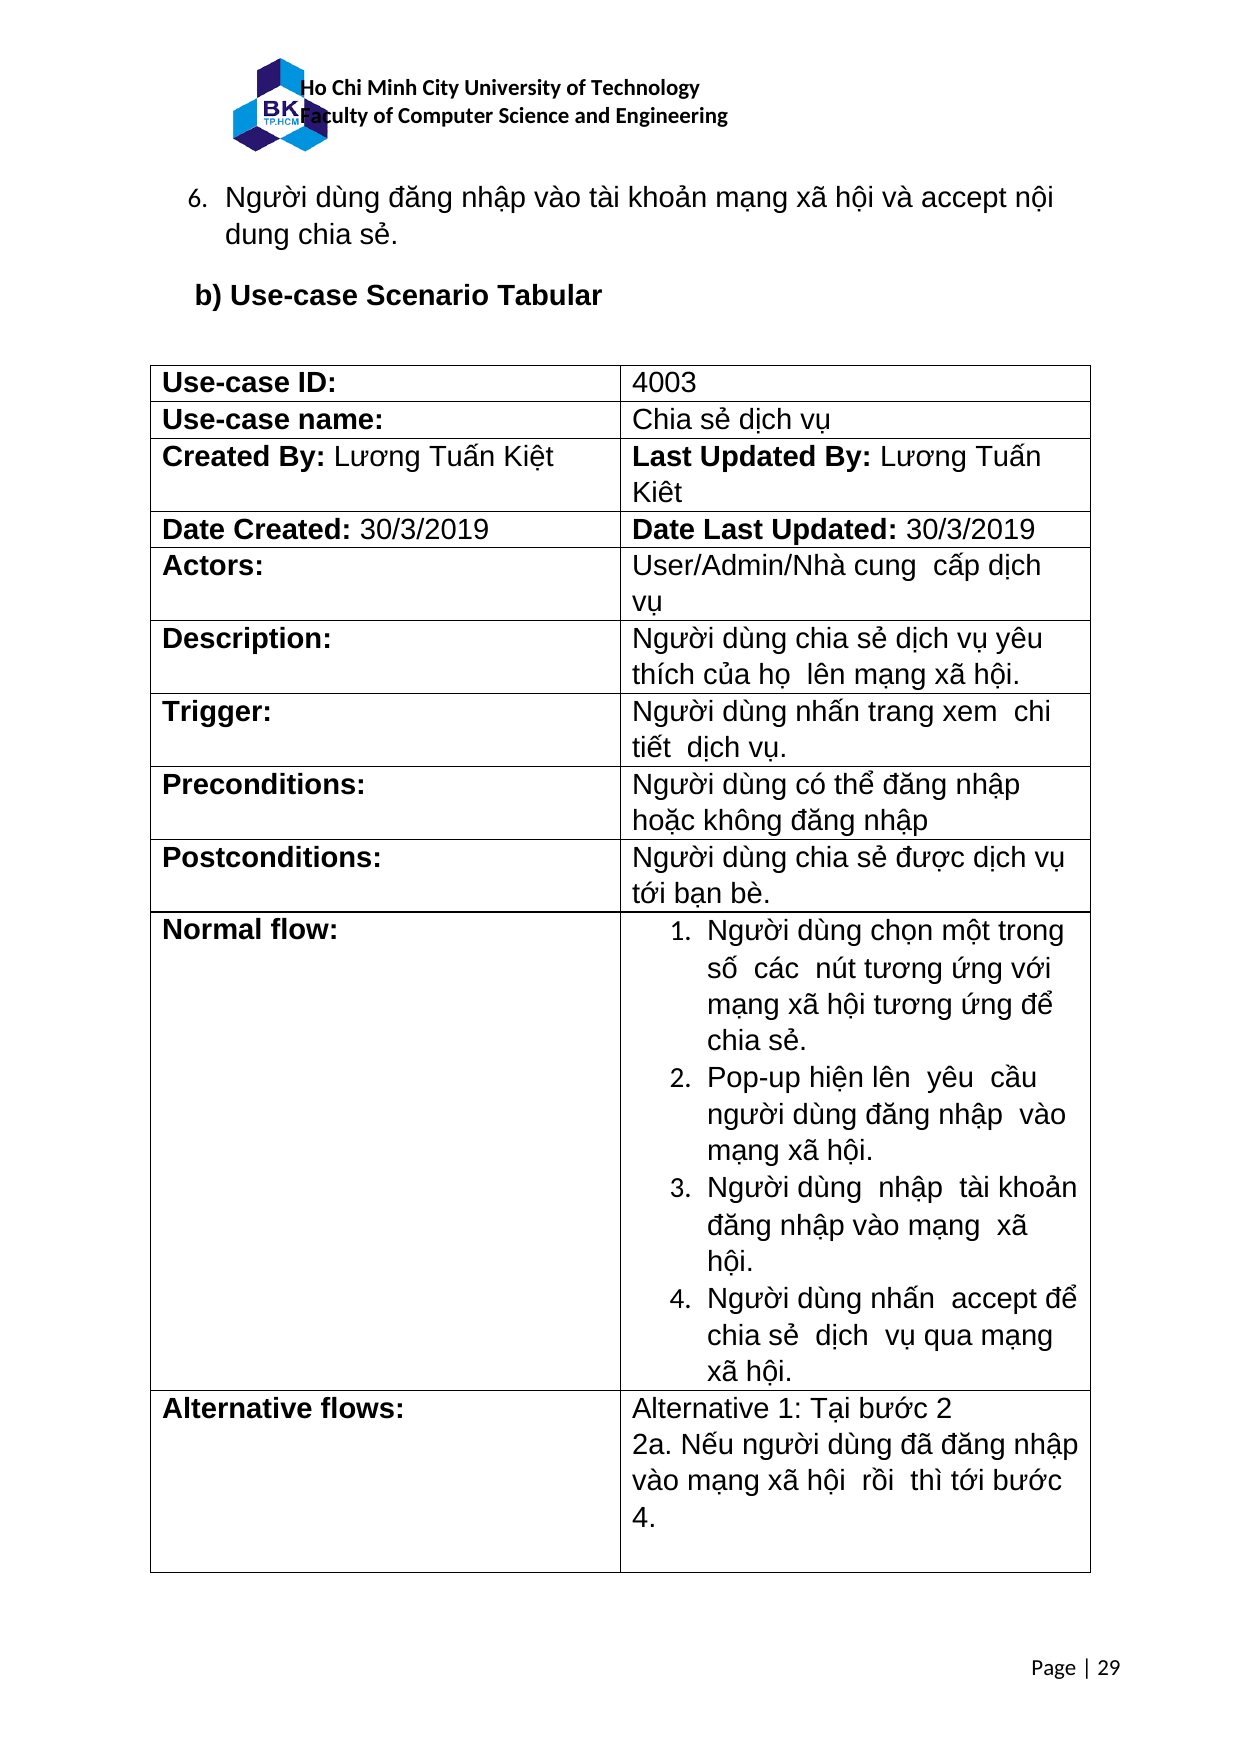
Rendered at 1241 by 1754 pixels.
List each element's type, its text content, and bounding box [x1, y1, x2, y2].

table_cell Người dùng chia sẻ dịch vụ yêu thích của họ lên mạng xã hội. [621, 621, 1090, 693]
table_cell User/Admin/Nhà cung cấp dịch vụ [621, 548, 1090, 620]
table_header Use-case ID: [151, 366, 620, 401]
table_cell Người dùng nhấn trang xem chi tiết dịch vụ. [621, 694, 1090, 766]
table_cell Preconditions: [151, 767, 620, 838]
table_cell Người dùng chia sẻ được dịch vụ tới bạn bè. [621, 840, 1090, 911]
table_cell Use-case name: [151, 402, 620, 438]
table_cell Alternative flows: [151, 1391, 620, 1572]
list Người dùng đăng nhập vào tài khoản mạng xã hội và accept nội dung chia sẻ. [187, 180, 1120, 250]
subtitle b) Use-case Scenario Tabular [194, 278, 1120, 311]
table_cell Normal flow: [151, 913, 620, 1390]
table_cell Người dùng chọn một trong số các nút tương ứng với mạng xã hội tương ứng để chia sẻ. Pop-up hiện lên yêu cầu người dùng đăng nhập vào mạng xã hội. Người dùng nhập tài khoản đăng nhập vào mạng xã hội. Người dùng nhấn accept để chia sẻ dịch vụ qua mạng xã hội. [621, 913, 1090, 1390]
table_cell Date Created: 30/3/2019 [151, 512, 620, 547]
table_cell Date Last Updated: 30/3/2019 [621, 512, 1090, 547]
table_cell Actors: [151, 548, 620, 620]
table_cell Người dùng có thể đăng nhập hoặc không đăng nhập [621, 767, 1090, 838]
table_cell Created By: Lương Tuấn Kiệt [151, 439, 620, 511]
table_cell Postconditions: [151, 840, 620, 911]
table_cell Description: [151, 621, 620, 693]
picture [213, 38, 347, 171]
table_cell Chia sẻ dịch vụ [621, 402, 1090, 438]
table_cell Alternative 1: Tại bước 2 2a. Nếu người dùng đã đăng nhập vào mạng xã hội rồi thì tới bước 4. [621, 1391, 1090, 1572]
table_cell Trigger: [151, 694, 620, 766]
table_cell Last Updated By: Lương Tuấn Kiêt [621, 439, 1090, 511]
table_header 4003 [621, 366, 1090, 401]
